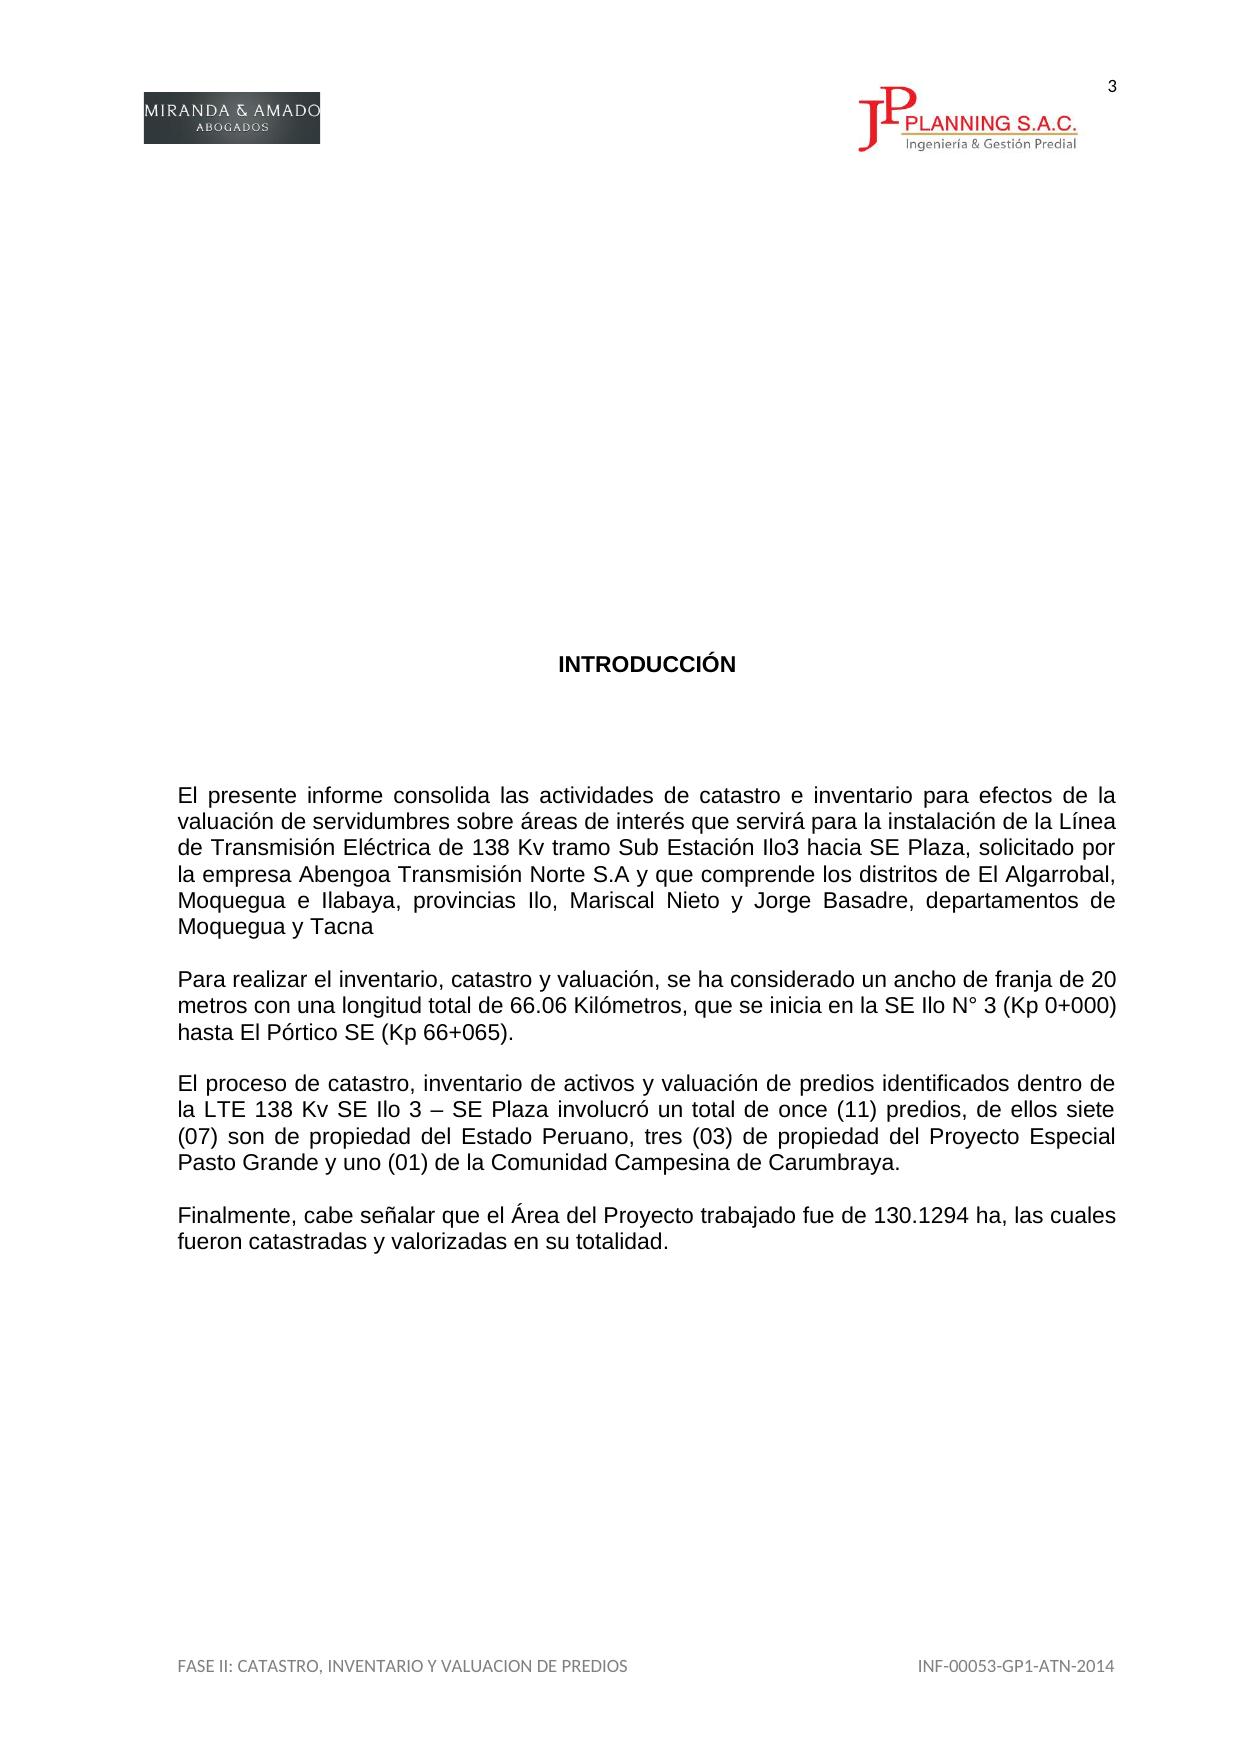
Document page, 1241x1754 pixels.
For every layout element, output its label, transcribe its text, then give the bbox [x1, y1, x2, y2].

text El proceso de catastro, inventario de activos y valuación de predios identificados dentro de la LTE 138 Kv SE Ilo 3 – SE Plaza involucró un total de once (11) predios, de ellos siete (07) son de propiedad del Estado Peruano, tres (03) de propiedad del Proyecto Especial Pasto Grande y uno (01) de la Comunidad Campesina de Carumbraya. [177, 1070, 1117, 1176]
text El presente informe consolida las actividades de catastro e inventario para efectos de la valuación de servidumbres sobre áreas de interés que servirá para la instalación de la Línea de Transmisión Eléctrica de 138 Kv tramo Sub Estación Ilo3 hacia SE Plaza, solicitado por la empresa Abengoa Transmisión Norte S.A y que comprende los distritos de El Algarrobal, Moquegua e Ilabaya, provincias Ilo, Mariscal Nieto y Jorge Basadre, departamentos de Moquegua y Tacna [177, 782, 1117, 940]
text Para realizar el inventario, catastro y valuación, se ha considerado un ancho de franja de 20 metros con una longitud total de 66.06 Kilómetros, que se inicia en la SE Ilo N° 3 (Kp 0+000) hasta El Pórtico SE (Kp 66+065). [177, 966, 1117, 1045]
picture [143, 92, 321, 144]
picture [857, 82, 1086, 158]
text Finalmente, cabe señalar que el Área del Proyecto trabajado fue de 130.1294 ha, las cuales fueron catastradas y valorizadas en su totalidad. [177, 1202, 1117, 1254]
text INTRODUCCIÓN [177, 651, 1117, 678]
